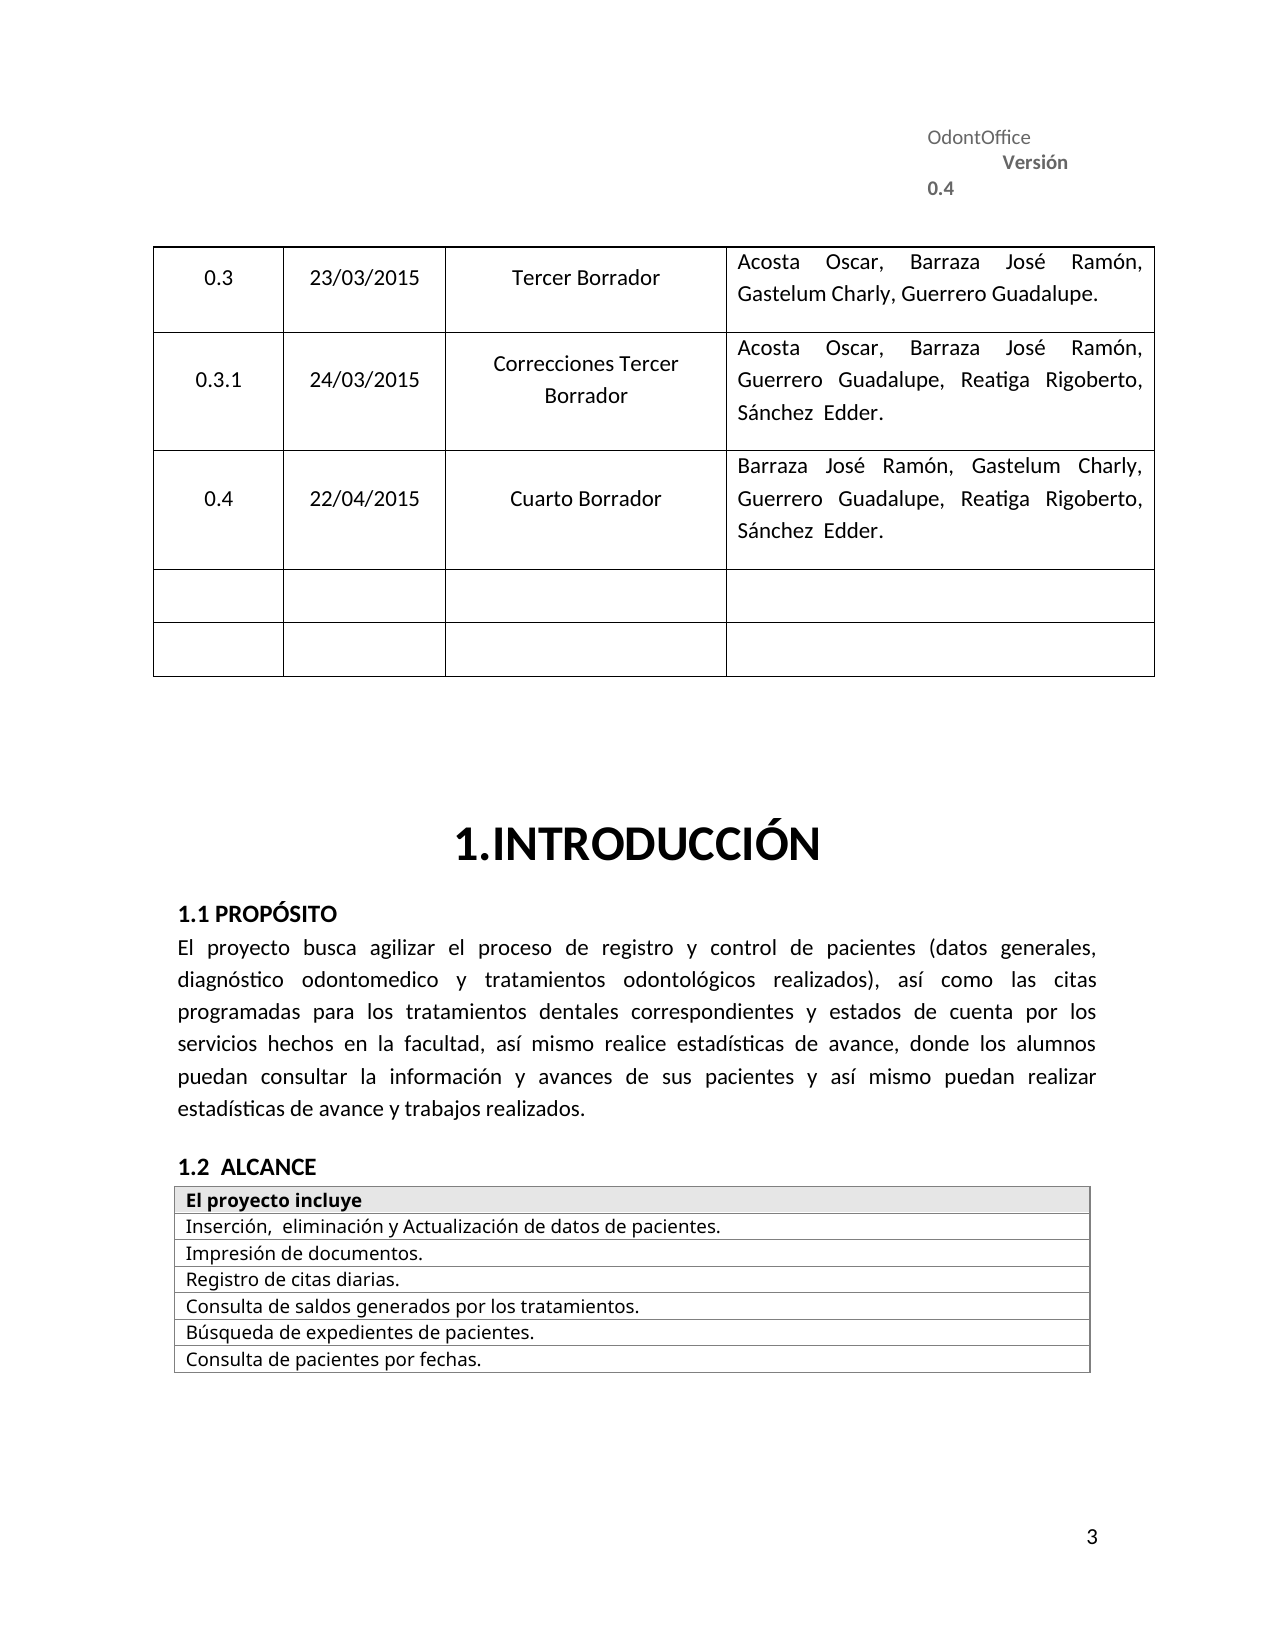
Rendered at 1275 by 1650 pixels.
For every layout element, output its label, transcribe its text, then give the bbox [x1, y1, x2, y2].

table_cell [154, 570, 283, 622]
table_cell 23/03/2015 [284, 248, 445, 332]
table_cell Correcciones Tercer Borrador [446, 333, 726, 450]
subtitle 1.2 ALCANCE [177, 1151, 1098, 1182]
table_cell Impresión de documentos. [175, 1240, 1089, 1266]
table_cell 22/04/2015 [284, 451, 445, 568]
table_cell Consulta de pacientes por fechas. [175, 1346, 1089, 1372]
text El proyecto busca agilizar el proceso de registro y control de pacientes (datos generales, diagnóstico odontomedico y tratamientos odontológicos realizados), así como las citas programadas para los tratamientos dentales correspondientes y estados de cuenta por los servicios hechos en la facultad, así mismo realice estadísticas de avance, donde los alumnos puedan consultar la información y avances de sus pacientes y así mismo puedan realizar estadísticas de avance y trabajos realizados. [177, 933, 1098, 1122]
table_cell [284, 623, 445, 676]
table_cell Acosta Oscar, Barraza José Ramón, Guerrero Guadalupe, Reatiga Rigoberto, Sánchez Edder. [727, 333, 1154, 450]
table_cell 0.3.1 [154, 333, 283, 450]
table_cell [446, 623, 726, 676]
table_cell Acosta Oscar, Barraza José Ramón, Gastelum Charly, Guerrero Guadalupe. [727, 248, 1154, 332]
table_cell Registro de citas diarias. [175, 1267, 1089, 1292]
table_cell Consulta de saldos generados por los tratamientos. [175, 1293, 1089, 1319]
table_cell [154, 623, 283, 676]
table_cell Barraza José Ramón, Gastelum Charly, Guerrero Guadalupe, Reatiga Rigoberto, Sánchez Edder. [727, 451, 1154, 568]
table_cell [446, 570, 726, 622]
table_cell [284, 570, 445, 622]
table_cell 0.4 [154, 451, 283, 568]
subtitle 1.INTRODUCCIÓN [177, 812, 1098, 873]
table_cell [727, 570, 1154, 622]
subtitle 1.1 PROPÓSITO [177, 898, 1098, 929]
table_header El proyecto incluye [175, 1187, 1089, 1212]
table_cell Búsqueda de expedientes de pacientes. [175, 1320, 1089, 1345]
table_cell Tercer Borrador [446, 248, 726, 332]
table_cell [727, 623, 1154, 676]
table_cell Cuarto Borrador [446, 451, 726, 568]
table_cell 24/03/2015 [284, 333, 445, 450]
table_cell Inserción, eliminación y Actualización de datos de pacientes. [175, 1214, 1089, 1239]
table_cell 0.3 [154, 248, 283, 332]
